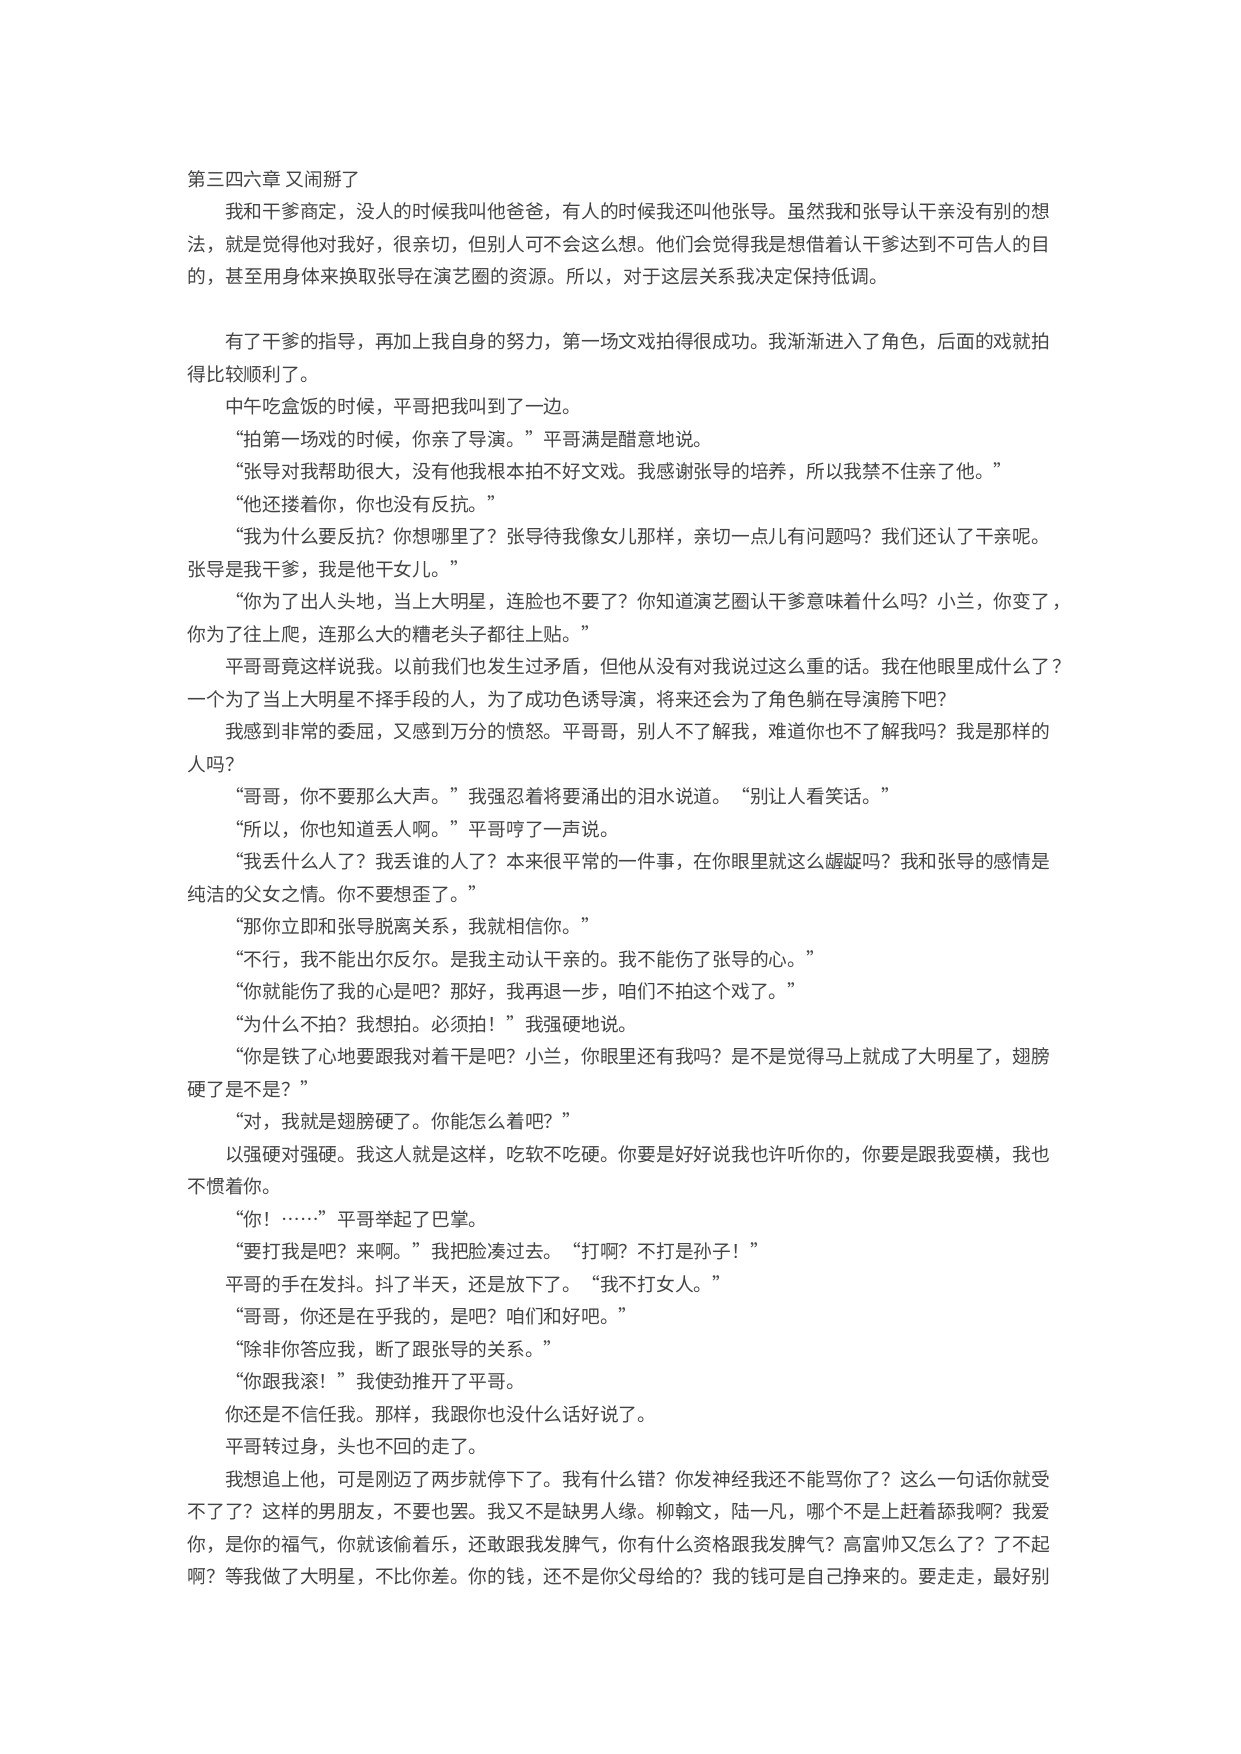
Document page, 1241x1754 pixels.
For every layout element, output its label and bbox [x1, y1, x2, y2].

text [187, 162, 1053, 1592]
